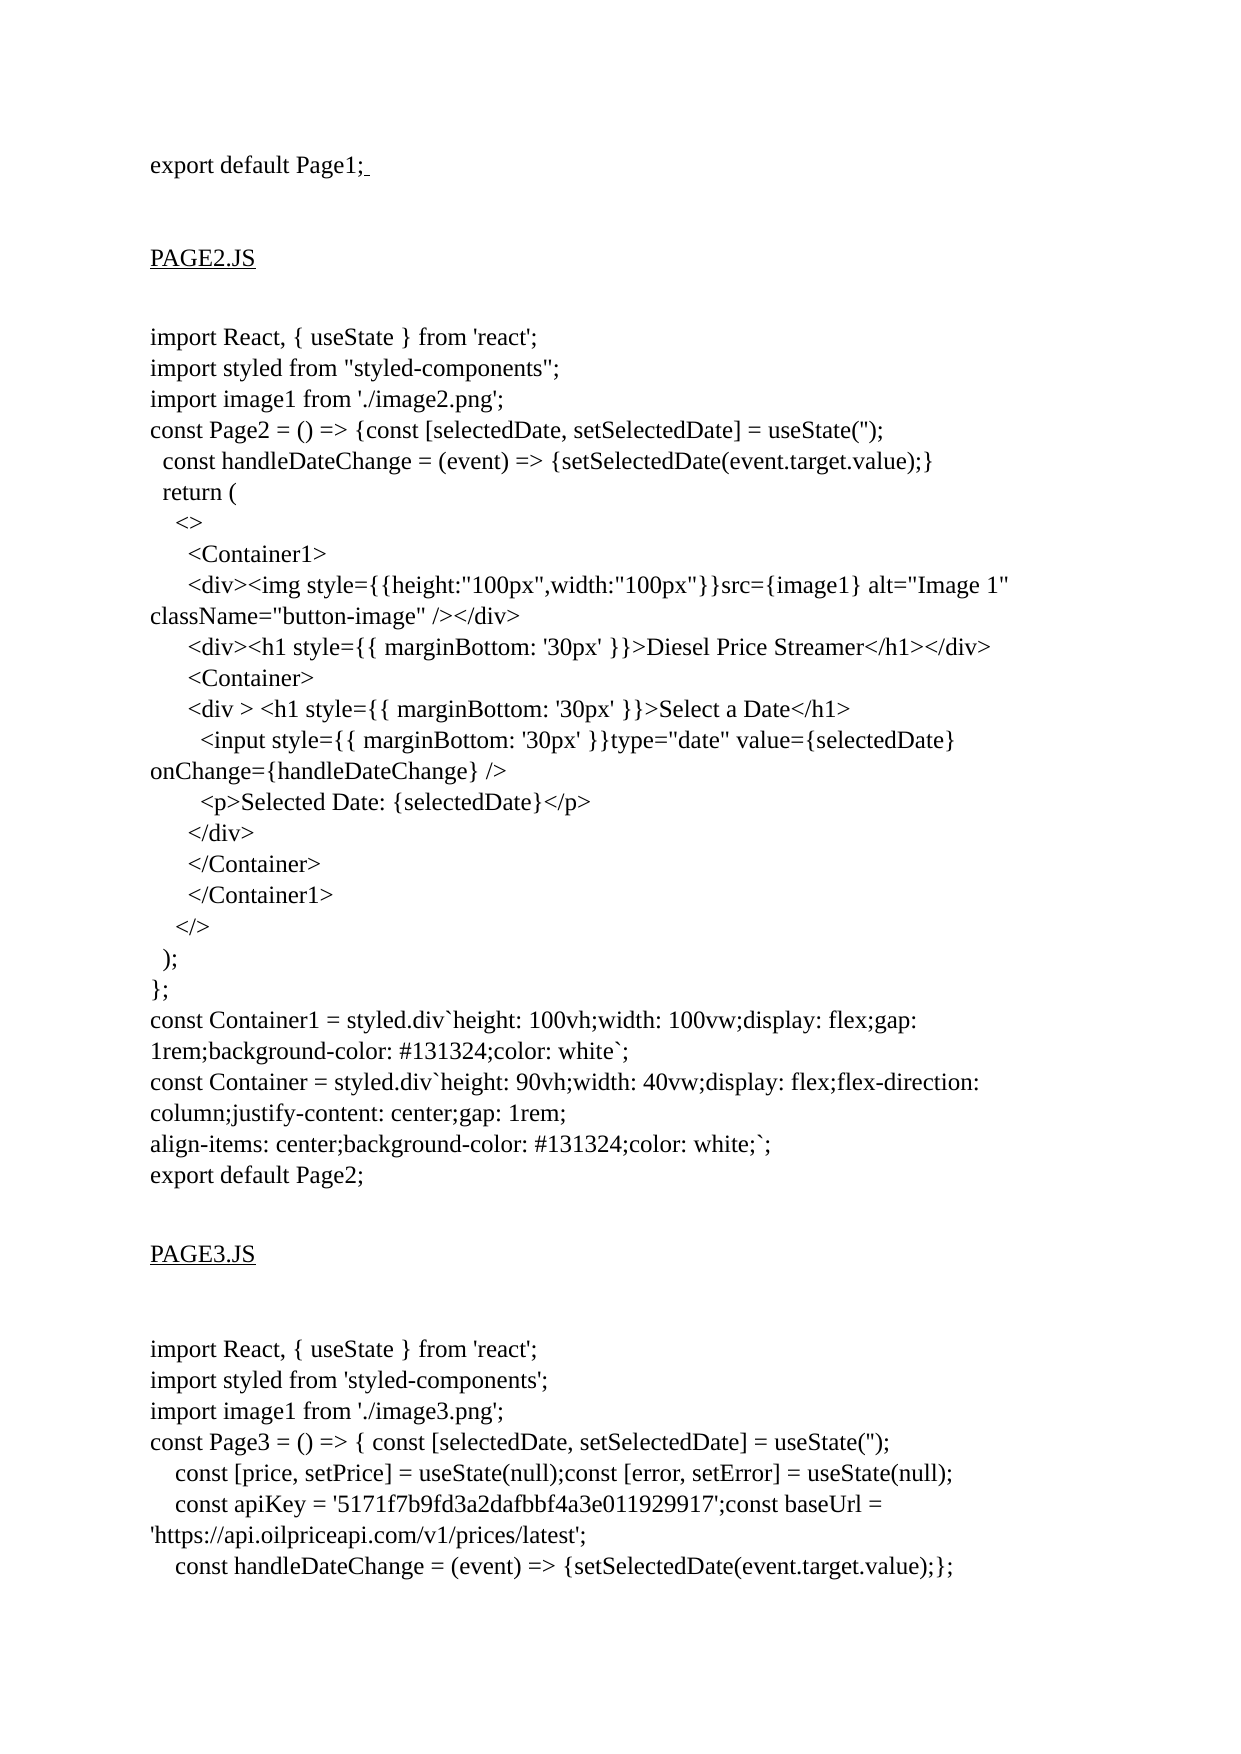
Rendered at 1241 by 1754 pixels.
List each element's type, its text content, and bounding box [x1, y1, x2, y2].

text </Container> [150, 849, 1090, 878]
text import image1 from './image2.png'; [150, 384, 1090, 413]
text const Page3 = () => { const [selectedDate, setSelectedDate] = useState(''); [150, 1427, 1090, 1456]
text const Container = styled.div`height: 90vh;width: 40vw;display: flex;flex-direction: column;justify-content: center;gap: 1rem; [150, 1067, 1090, 1127]
text <Container1> [150, 539, 1090, 568]
text return ( [150, 477, 1090, 506]
text </Container1> [150, 881, 1090, 909]
text </div> [150, 818, 1090, 847]
text align-items: center;background-color: #131324;color: white;`; [150, 1129, 1090, 1158]
text const [price, setPrice] = useState(null);const [error, setError] = useState(null); [150, 1458, 1090, 1487]
text <div><img style={{height:"100px",width:"100px"}}src={image1} alt="Image 1" className="button-image" /></div> [150, 570, 1090, 630]
text const handleDateChange = (event) => {setSelectedDate(event.target.value);}; [150, 1551, 1090, 1580]
text <p>Selected Date: {selectedDate}</p> [150, 787, 1090, 816]
text import image1 from './image3.png'; [150, 1396, 1090, 1425]
text const Container1 = styled.div`height: 100vh;width: 100vw;display: flex;gap: 1rem;background-color: #131324;color: white`; [150, 1005, 1090, 1064]
text ); [150, 943, 1090, 971]
text import styled from "styled-components"; [150, 353, 1090, 382]
text }; [150, 974, 1090, 1002]
text <> [150, 508, 1090, 537]
text const Page2 = () => {const [selectedDate, setSelectedDate] = useState(''); [150, 415, 1090, 444]
text </> [150, 912, 1090, 940]
text <div><h1 style={{ marginBottom: '30px' }}>Diesel Price Streamer</h1></div> [150, 632, 1090, 661]
text import styled from 'styled-components'; [150, 1365, 1090, 1394]
text export default Page2; [150, 1160, 1090, 1189]
text const apiKey = '5171f7b9fd3a2dafbbf4a3e011929917';const baseUrl = 'https://api.oilpriceapi.com/v1/prices/latest'; [150, 1489, 1090, 1549]
text import React, { useState } from 'react'; [150, 322, 1090, 351]
text export default Page1; [150, 150, 1090, 179]
text const handleDateChange = (event) => {setSelectedDate(event.target.value);} [150, 446, 1090, 475]
text <input style={{ marginBottom: '30px' }}type="date" value={selectedDate} onChange={handleDateChange} /> [150, 725, 1090, 785]
text PAGE2.JS [150, 243, 1090, 272]
text PAGE3.JS [150, 1239, 1090, 1267]
text import React, { useState } from 'react'; [150, 1334, 1090, 1363]
text <div > <h1 style={{ marginBottom: '30px' }}>Select a Date</h1> [150, 694, 1090, 723]
text <Container> [150, 663, 1090, 692]
